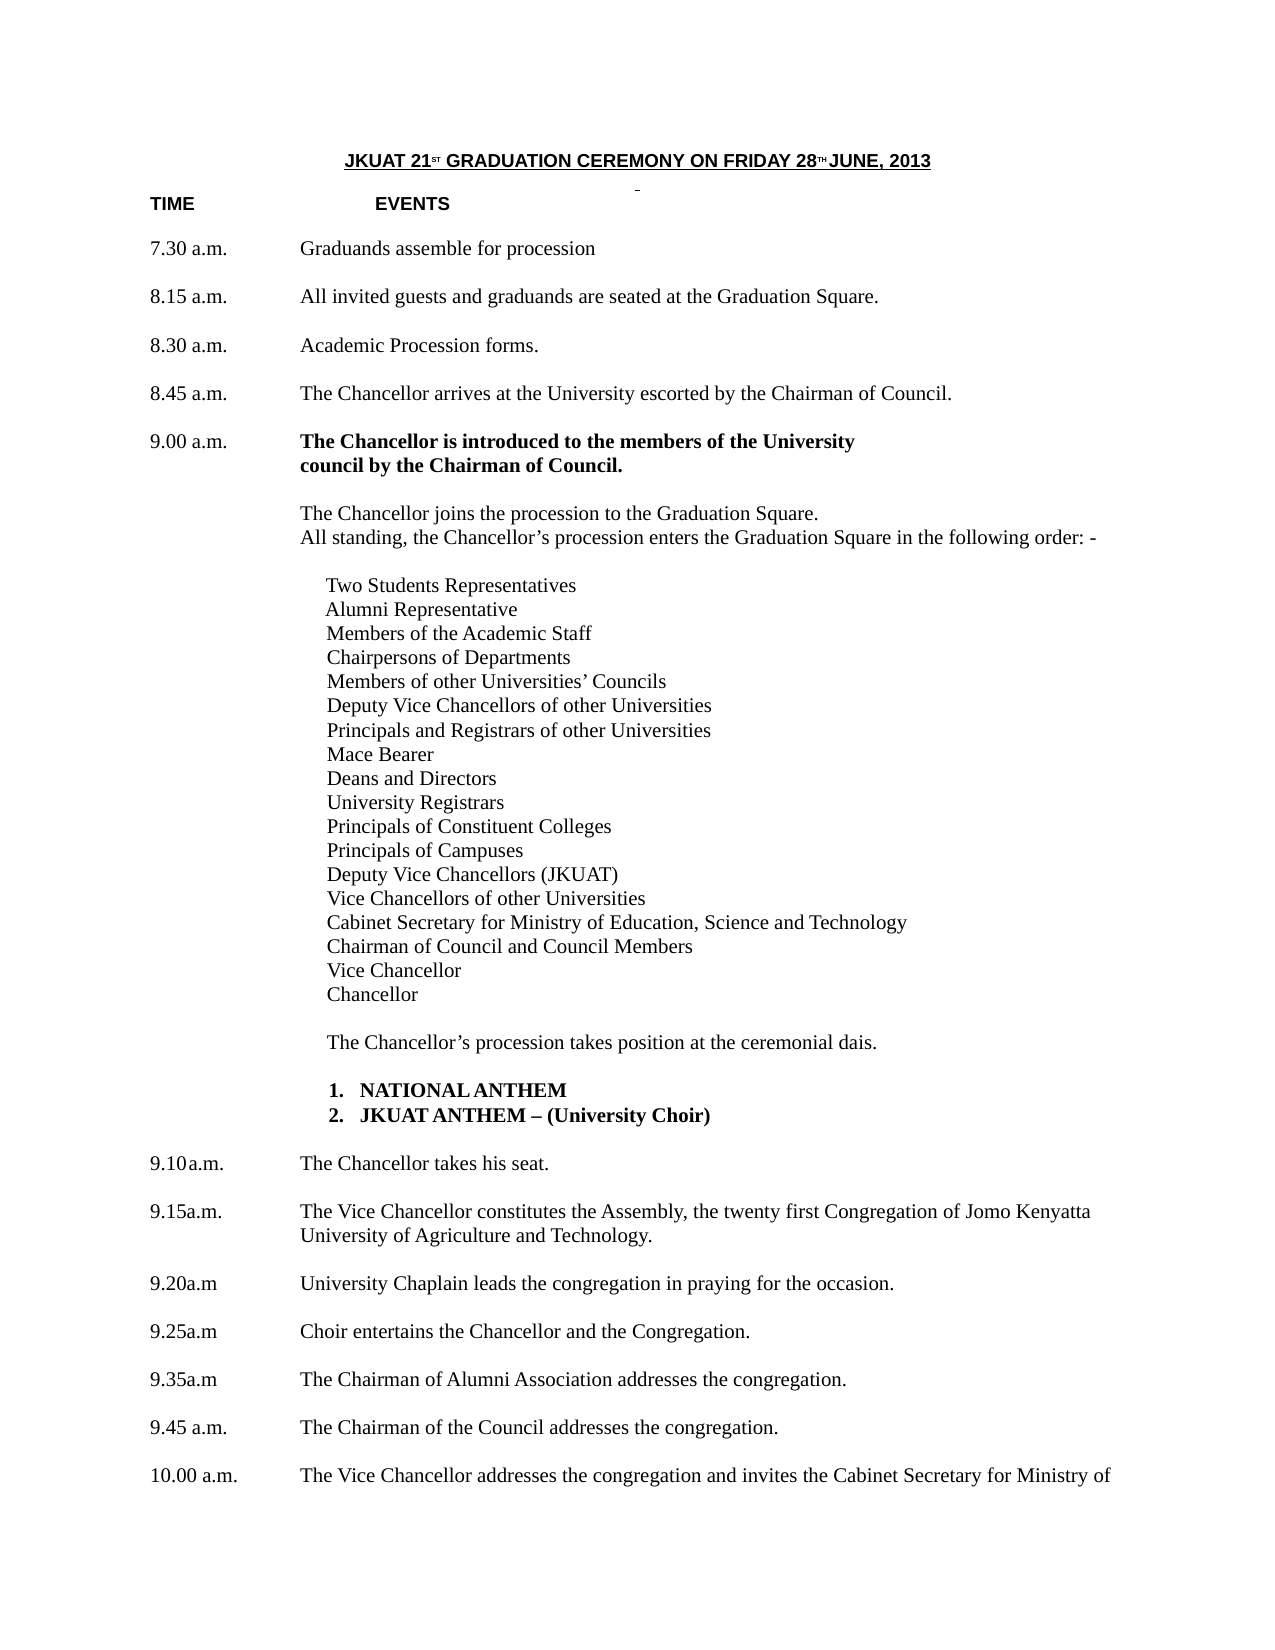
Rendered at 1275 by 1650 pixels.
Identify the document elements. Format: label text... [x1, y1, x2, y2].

text All standing, the Chancellor’s procession enters the Graduation Square in the following order: - [300, 525, 1125, 549]
text Two Students Representatives [177, 573, 1125, 597]
text 9.35a.m The Chairman of Alumni Association addresses the congregation. [150, 1367, 1125, 1391]
text Principals of Campuses [327, 838, 1125, 862]
text The Chancellor joins the procession to the Graduation Square. [300, 501, 1125, 525]
text 9.15a.m. The Vice Chancellor constitutes the Assembly, the twenty first Congregation of Jomo Kenyatta University of Agriculture and Technology. [150, 1199, 1125, 1247]
text The Chancellor’s procession takes position at the ceremonial dais. [327, 1030, 1125, 1054]
text TIME EVENTS [150, 193, 1125, 215]
text 2. JKUAT ANTHEM – (University Choir) [328, 1102, 1125, 1127]
text Mace Bearer [327, 742, 1125, 766]
text 7.30 a.m. Graduands assemble for procession [150, 236, 1125, 260]
text Chairman of Council and Council Members [327, 934, 1125, 958]
text 1. NATIONAL ANTHEM [328, 1078, 1125, 1102]
text Chairpersons of Departments [327, 645, 1125, 669]
text 9.45 a.m. The Chairman of the Council addresses the congregation. [150, 1415, 1125, 1439]
text Vice Chancellors of other Universities [327, 886, 1125, 910]
text University Registrars [327, 790, 1125, 814]
text Deans and Directors [327, 766, 1125, 790]
text 9.10 a.m. The Chancellor takes his seat. [150, 1151, 1125, 1175]
text Alumni Representative [177, 597, 1125, 621]
text 8.45 a.m. The Chancellor arrives at the University escorted by the Chairman of Council. [150, 381, 1125, 405]
text 9.25a.m Choir entertains the Chancellor and the Congregation. [150, 1319, 1125, 1343]
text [150, 1463, 1125, 1487]
text JKUAT 21ST GRADUATION CEREMONY ON FRIDAY 28TH JUNE, 2013 [150, 150, 1125, 172]
text Deputy Vice Chancellors of other Universities [327, 693, 1125, 717]
text Cabinet Secretary for Ministry of Education, Science and Technology [327, 910, 1125, 934]
text 9.20a.m University Chaplain leads the congregation in praying for the occasion. [150, 1271, 1125, 1295]
text 9.00 a.m. The Chancellor is introduced to the members of the University [150, 429, 1125, 453]
text Principals and Registrars of other Universities [327, 717, 1125, 742]
text Members of other Universities’ Councils [327, 669, 1125, 693]
text Vice Chancellor [327, 958, 1125, 982]
text 8.30 a.m. Academic Procession forms. [150, 332, 1125, 357]
text Members of the Academic Staff [177, 621, 1125, 645]
text council by the Chairman of Council. [300, 453, 1125, 477]
text Principals of Constituent Colleges [327, 814, 1125, 838]
text Chancellor [327, 982, 1125, 1006]
text Deputy Vice Chancellors (JKUAT) [327, 862, 1125, 886]
text 8.15 a.m. All invited guests and graduands are seated at the Graduation Square. [150, 284, 1125, 308]
